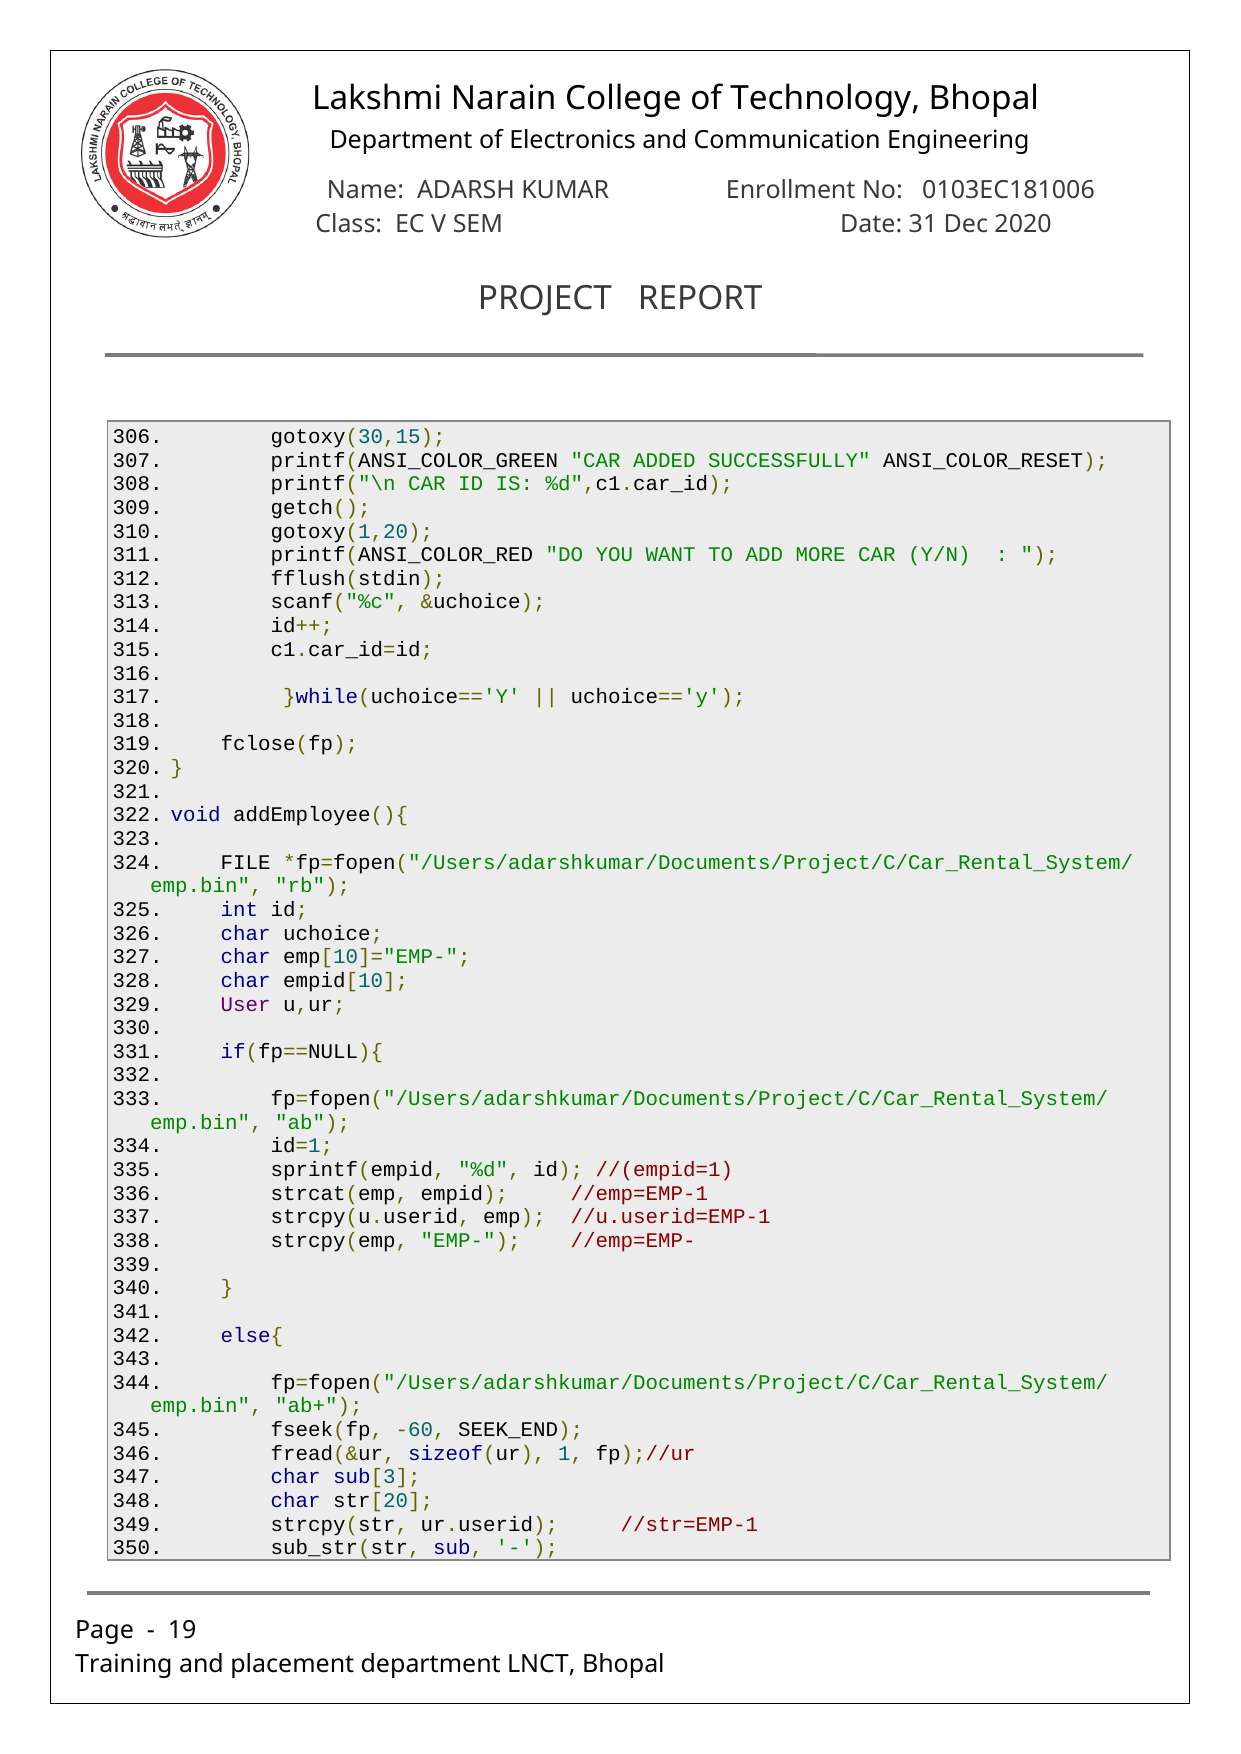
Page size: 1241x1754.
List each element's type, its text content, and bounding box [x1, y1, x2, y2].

list id++; [108, 609, 1169, 633]
list strcpy(emp, "EMP-"); //emp=EMP- [108, 1224, 1169, 1248]
list User u,ur; [108, 988, 1169, 1011]
list fread(&ur, sizeof(ur), 1, fp);//ur [108, 1437, 1169, 1461]
list void addEmployee(){ [108, 799, 1169, 822]
list } [108, 751, 1169, 775]
list fclose(fp); [108, 728, 1169, 751]
list } [108, 1272, 1169, 1295]
list char empid[10]; [108, 964, 1169, 988]
list strcpy(u.userid, emp); //u.userid=EMP-1 [108, 1201, 1169, 1224]
list char uchoice; [108, 917, 1169, 941]
list FILE *fp=fopen("/Users/adarshkumar/Documents/Project/C/Car_Rental_System/emp.bin", "rb"); [108, 846, 1169, 893]
list printf(ANSI_COLOR_RED "DO YOU WANT TO ADD MORE CAR (Y/N) : "); [108, 538, 1169, 562]
list fp=fopen("/Users/adarshkumar/Documents/Project/C/Car_Rental_System/emp.bin", "ab"); [108, 1082, 1169, 1130]
list char str[20]; [108, 1484, 1169, 1508]
list else{ [108, 1319, 1169, 1342]
list strcat(emp, empid); //emp=EMP-1 [108, 1177, 1169, 1201]
list getch(); [108, 491, 1169, 515]
list sprintf(empid, "%d", id); //(empid=1) [108, 1153, 1169, 1177]
list strcpy(str, ur.userid); //str=EMP-1 [108, 1508, 1169, 1532]
list c1.car_id=id; [108, 633, 1169, 657]
list int id; [108, 893, 1169, 917]
list scanf("%c", &uchoice); [108, 586, 1169, 609]
list fflush(stdin); [108, 562, 1169, 586]
list fp=fopen("/Users/adarshkumar/Documents/Project/C/Car_Rental_System/emp.bin", "ab+"); [108, 1366, 1169, 1413]
list gotoxy(1,20); [108, 515, 1169, 538]
list char emp[10]="EMP-"; [108, 941, 1169, 964]
list sub_str(str, sub, '-'); [108, 1532, 1169, 1559]
picture [75, 63, 255, 243]
list printf(ANSI_COLOR_GREEN "CAR ADDED SUCCESSFULLY" ANSI_COLOR_RESET); [108, 444, 1169, 468]
list printf("\n CAR ID IS: %d",c1.car_id); [108, 468, 1169, 491]
list }while(uchoice=='Y' || uchoice=='y'); [108, 680, 1169, 704]
list if(fp==NULL){ [108, 1035, 1169, 1059]
list gotoxy(30,15); [108, 422, 1169, 444]
list fseek(fp, -60, SEEK_END); [108, 1413, 1169, 1437]
list id=1; [108, 1130, 1169, 1153]
list char sub[3]; [108, 1461, 1169, 1484]
